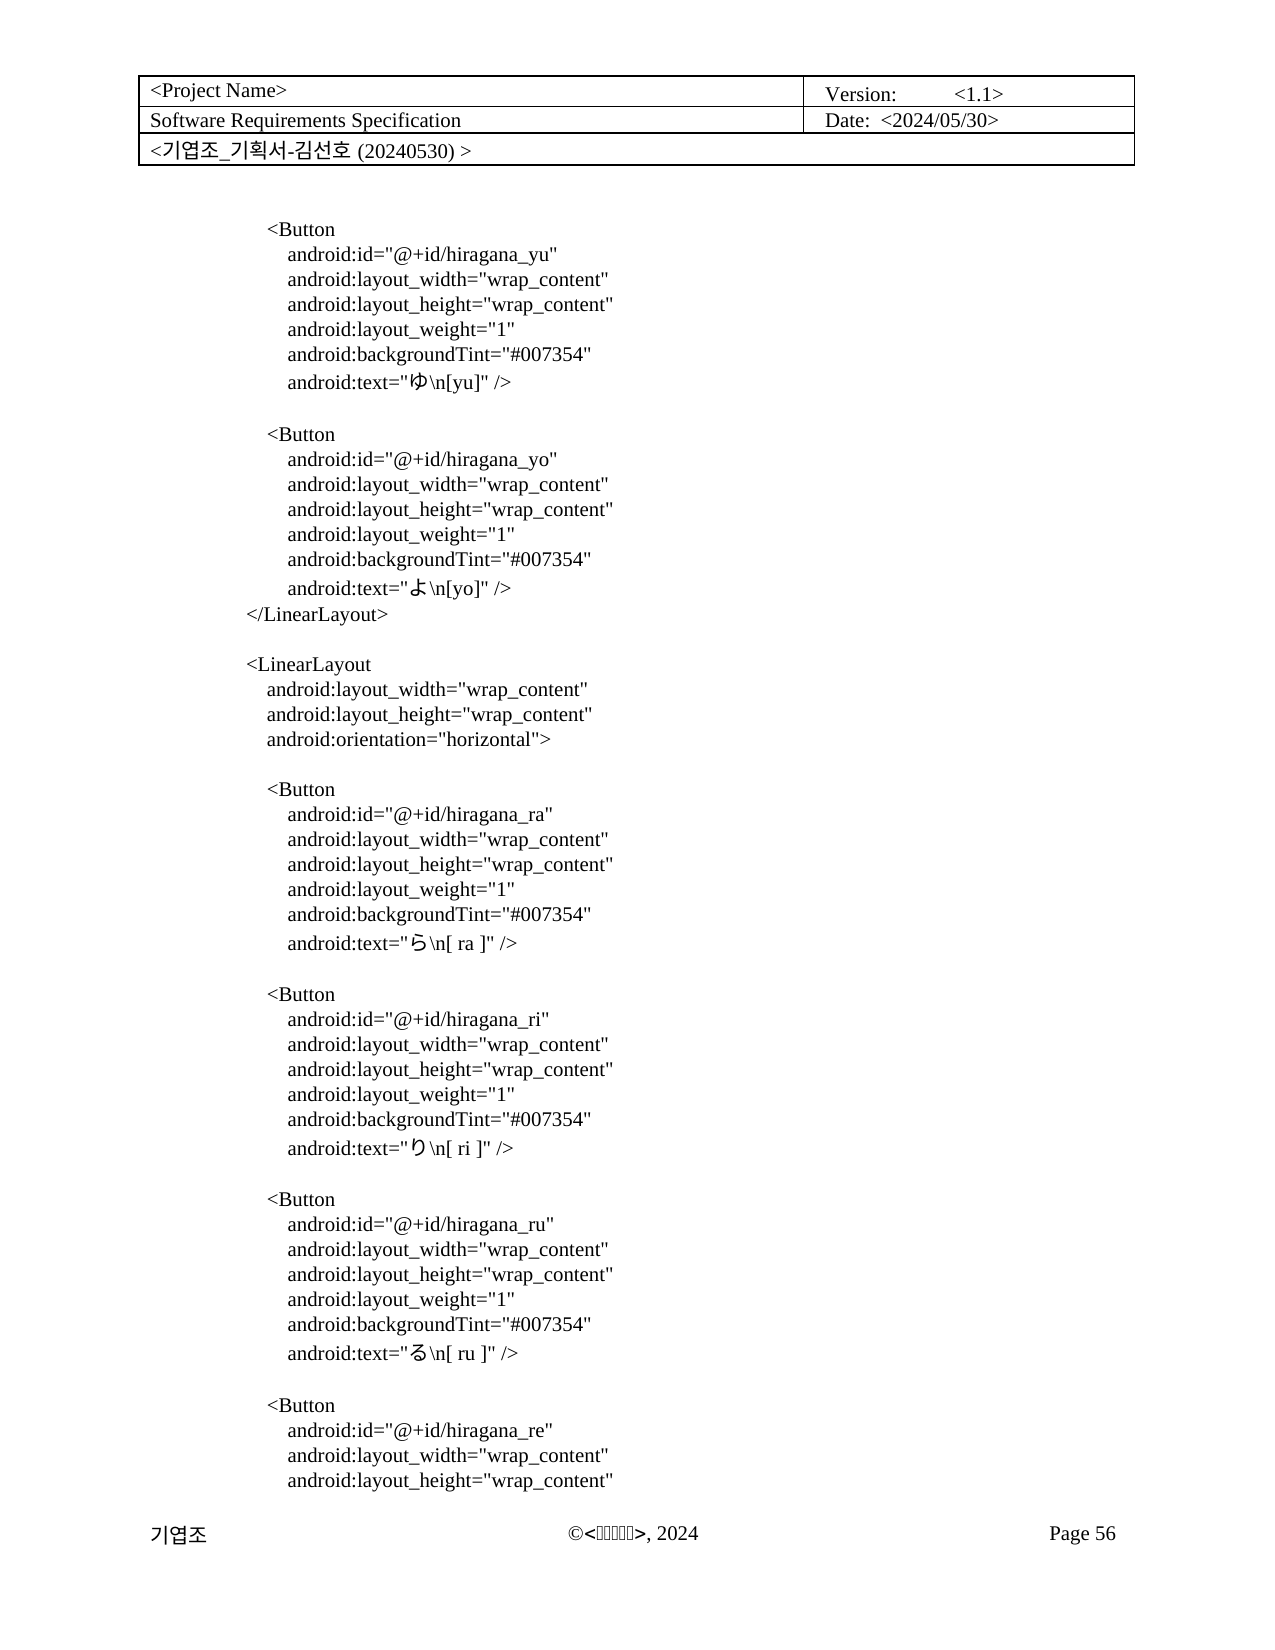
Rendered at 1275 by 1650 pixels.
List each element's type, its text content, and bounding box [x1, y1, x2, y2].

text android:layout_weight="1" [225, 316, 1125, 341]
text android:layout_width="wrap_content" [225, 1031, 1125, 1056]
text android:id="@+id/hiragana_ru" [225, 1211, 1125, 1236]
text android:layout_height="wrap_content" [225, 291, 1125, 316]
text <Button [225, 981, 1125, 1006]
text android:text="り\n[ ri ]" /> [225, 1131, 1125, 1161]
text <LinearLayout [225, 651, 1125, 676]
text android:layout_height="wrap_content" [225, 701, 1125, 726]
text android:layout_width="wrap_content" [225, 826, 1125, 851]
text android:backgroundTint="#007354" [225, 341, 1125, 366]
text android:orientation="horizontal"> [225, 726, 1125, 751]
text android:id="@+id/hiragana_ri" [225, 1006, 1125, 1031]
text android:layout_height="wrap_content" [225, 1261, 1125, 1286]
text <Button [225, 1186, 1125, 1211]
text android:layout_width="wrap_content" [225, 266, 1125, 291]
text android:layout_height="wrap_content" [225, 1056, 1125, 1081]
text </LinearLayout> [225, 601, 1125, 626]
text android:id="@+id/hiragana_yo" [225, 446, 1125, 471]
text <Button [225, 776, 1125, 801]
text android:layout_weight="1" [225, 1081, 1125, 1106]
text android:text="ゆ\n[yu]" /> [225, 366, 1125, 396]
text android:layout_weight="1" [225, 876, 1125, 901]
text android:layout_weight="1" [225, 521, 1125, 546]
text android:backgroundTint="#007354" [225, 901, 1125, 926]
text android:backgroundTint="#007354" [225, 546, 1125, 571]
text android:layout_width="wrap_content" [225, 471, 1125, 496]
text <Button [225, 421, 1125, 446]
text android:id="@+id/hiragana_ra" [225, 801, 1125, 826]
text android:id="@+id/hiragana_re" [225, 1417, 1125, 1442]
text android:layout_height="wrap_content" [225, 1467, 1125, 1492]
text android:layout_width="wrap_content" [225, 1236, 1125, 1261]
text android:layout_width="wrap_content" [225, 676, 1125, 701]
text android:layout_weight="1" [225, 1286, 1125, 1311]
text android:backgroundTint="#007354" [225, 1311, 1125, 1336]
text android:text="ら\n[ ra ]" /> [225, 926, 1125, 956]
text android:layout_height="wrap_content" [225, 851, 1125, 876]
text android:backgroundTint="#007354" [225, 1106, 1125, 1131]
text <Button [225, 1392, 1125, 1417]
text android:text="る\n[ ru ]" /> [225, 1336, 1125, 1367]
text android:text="よ\n[yo]" /> [225, 571, 1125, 601]
text android:layout_height="wrap_content" [225, 496, 1125, 521]
text <Button [225, 216, 1125, 241]
text android:layout_width="wrap_content" [225, 1442, 1125, 1467]
text android:id="@+id/hiragana_yu" [225, 241, 1125, 266]
